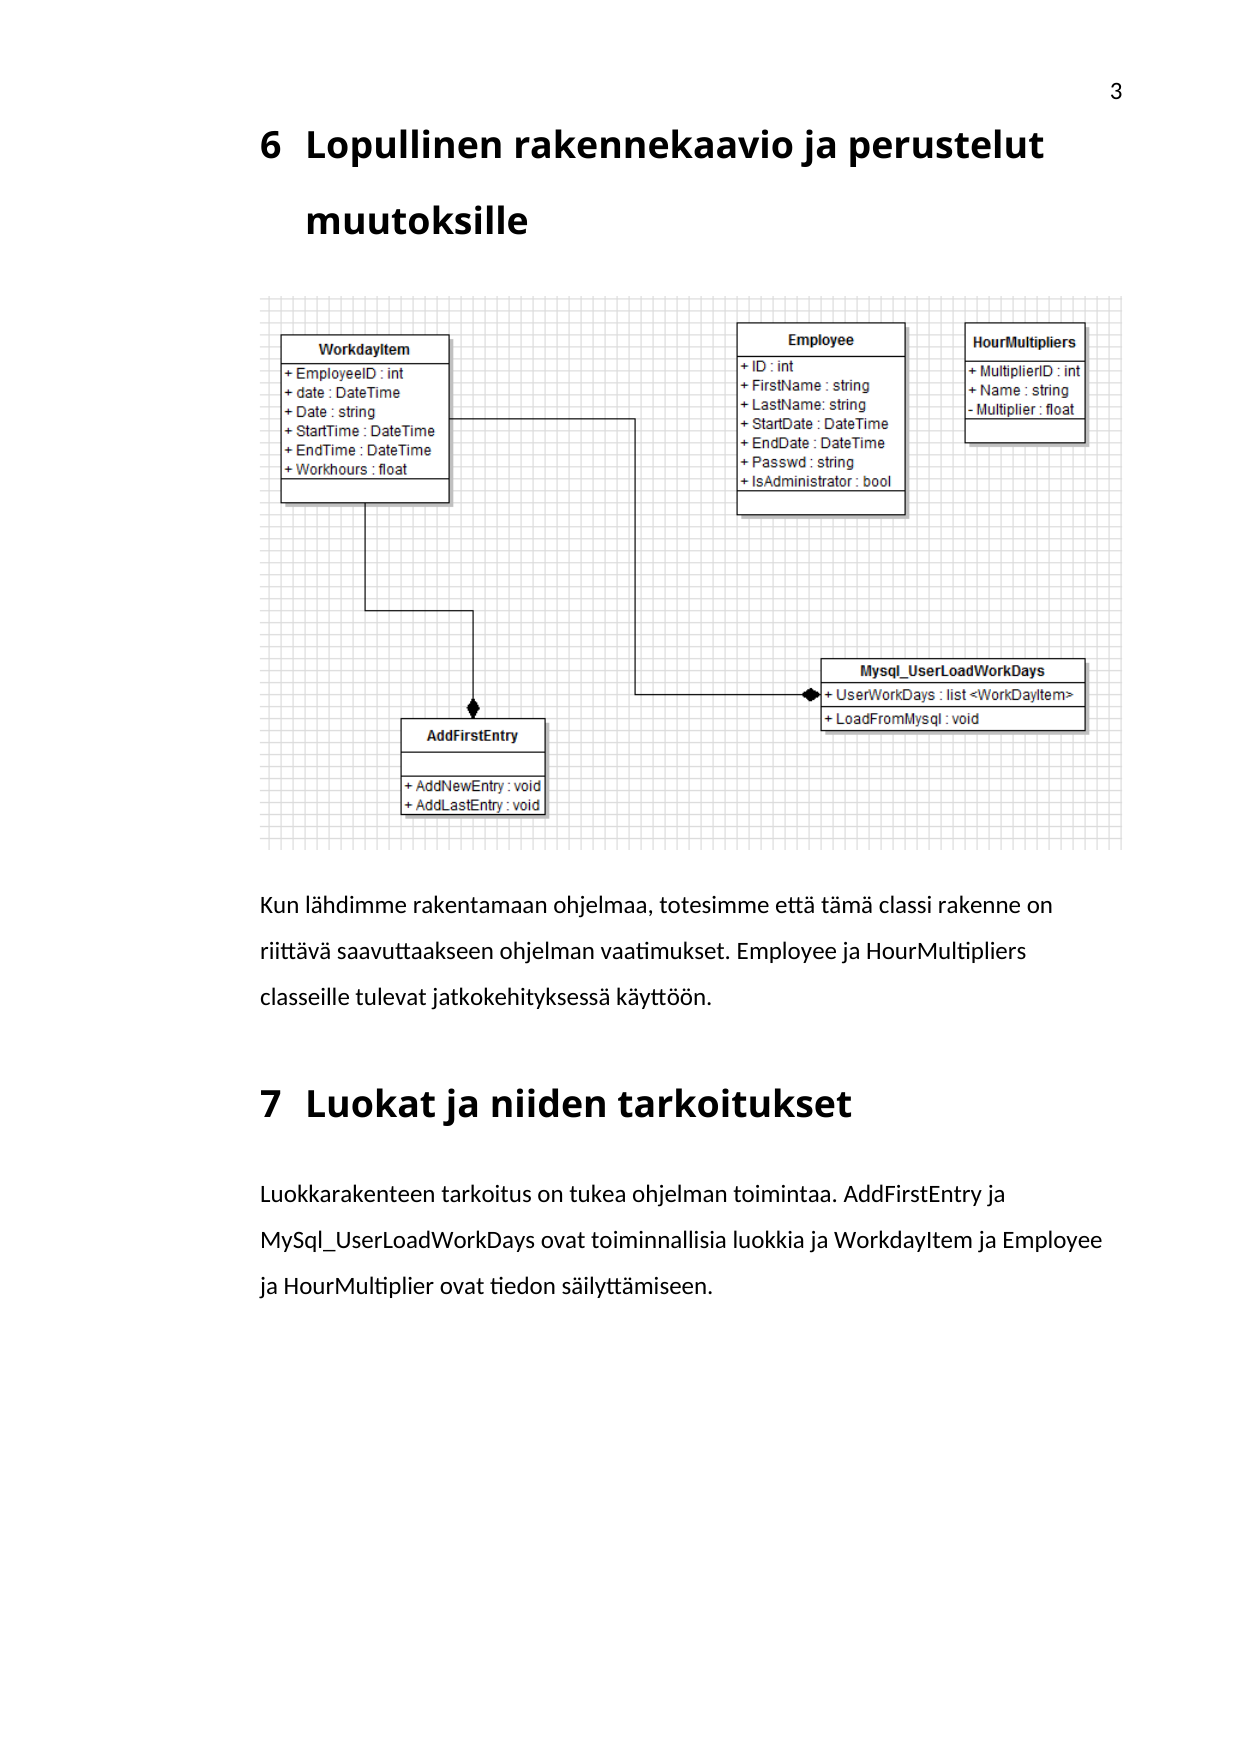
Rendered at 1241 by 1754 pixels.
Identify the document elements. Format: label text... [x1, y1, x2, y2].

picture [259, 296, 1123, 850]
subtitle Lopullinen rakennekaavio ja perustelut muutoksille [260, 118, 1122, 246]
text Luokkarakenteen tarkoitus on tukea ohjelman toimintaa. AddFirstEntry ja MySql_UserLoadWorkDays ovat toiminnallisia luokkia ja WorkdayItem ja Employee ja HourMultiplier ovat tiedon säilyttämiseen. [260, 1178, 1122, 1300]
text Kun lähdimme rakentamaan ohjelmaa, totesimme että tämä classi rakenne on riittävä saavuttaakseen ohjelman vaatimukset. Employee ja HourMultipliers classeille tulevat jatkokehityksessä käyttöön. [260, 890, 1122, 1012]
subtitle Luokat ja niiden tarkoitukset [260, 1077, 1122, 1128]
